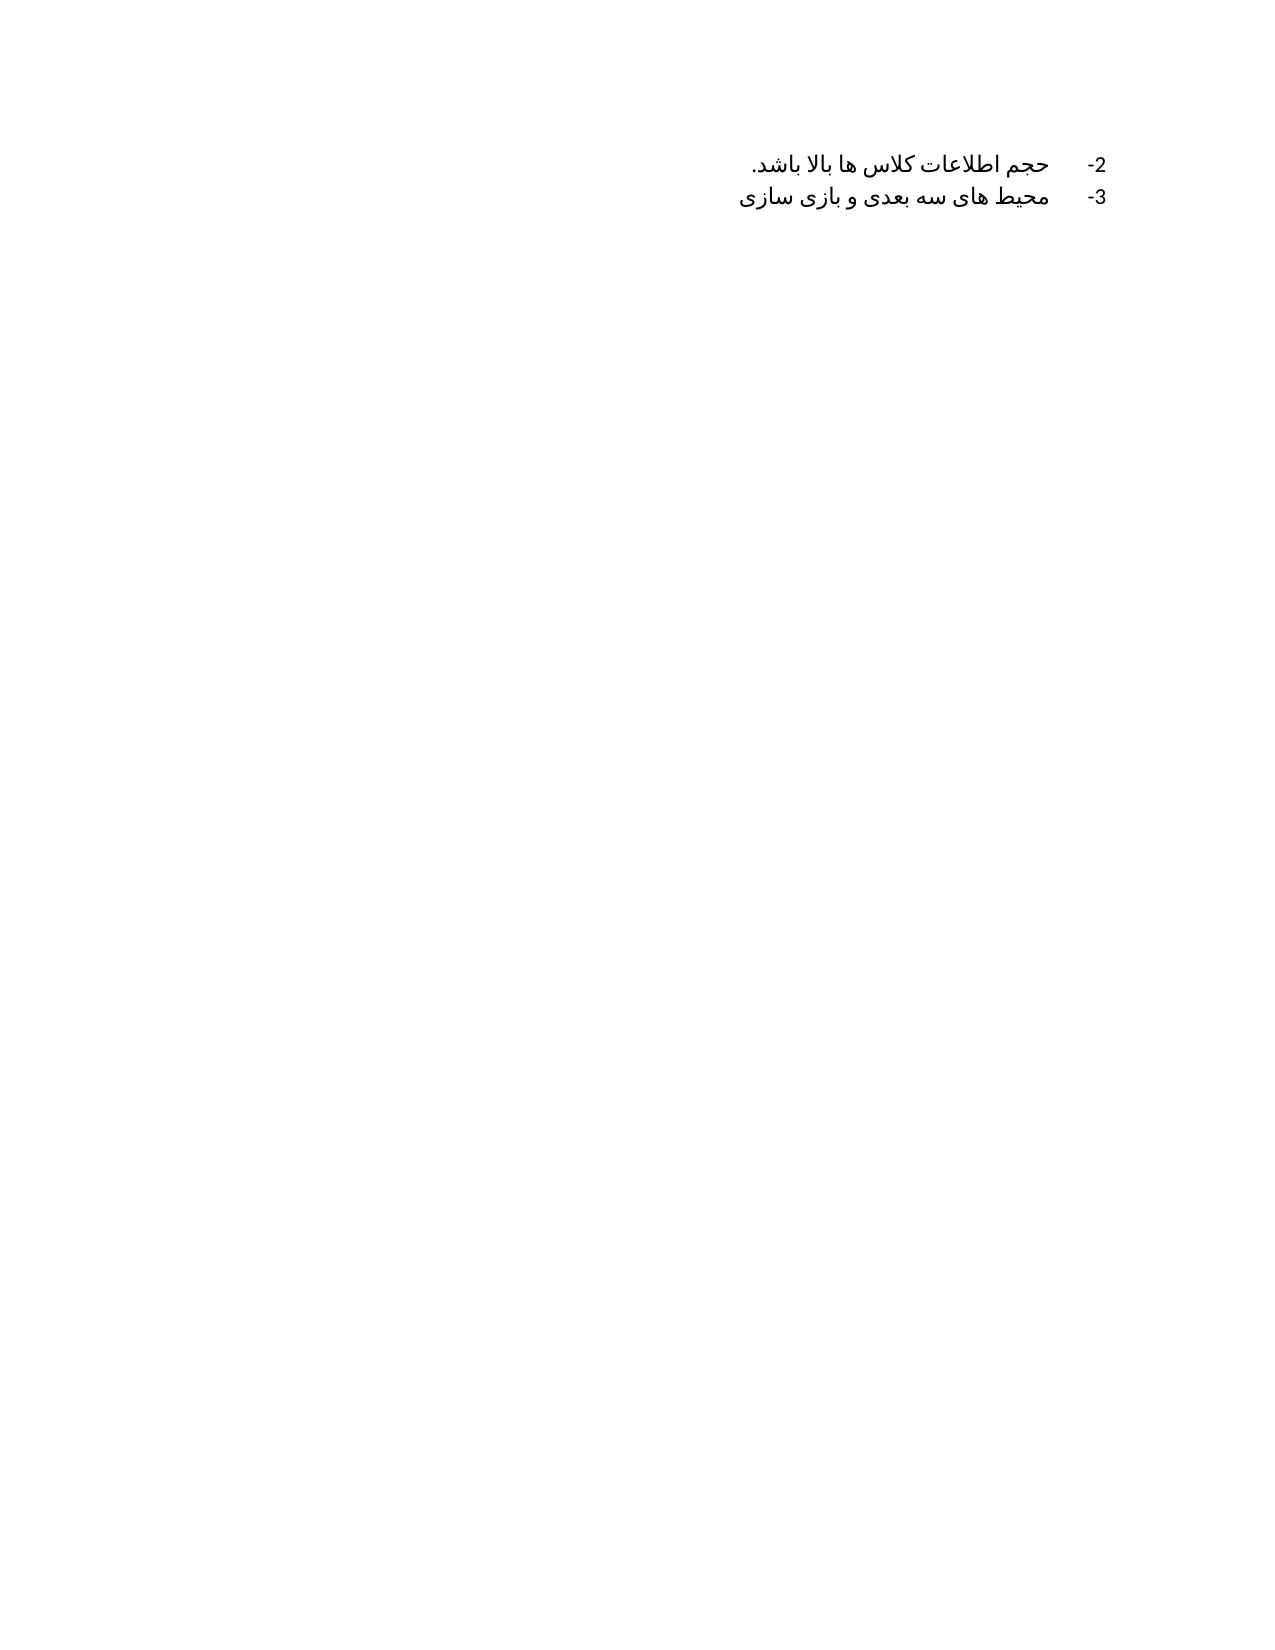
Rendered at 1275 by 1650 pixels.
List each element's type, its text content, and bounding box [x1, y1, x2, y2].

list محیط های سه بعدی و بازی سازی [150, 182, 1087, 210]
list حجم اطلاعات کلاس ها بالا باشد. [150, 150, 1087, 178]
